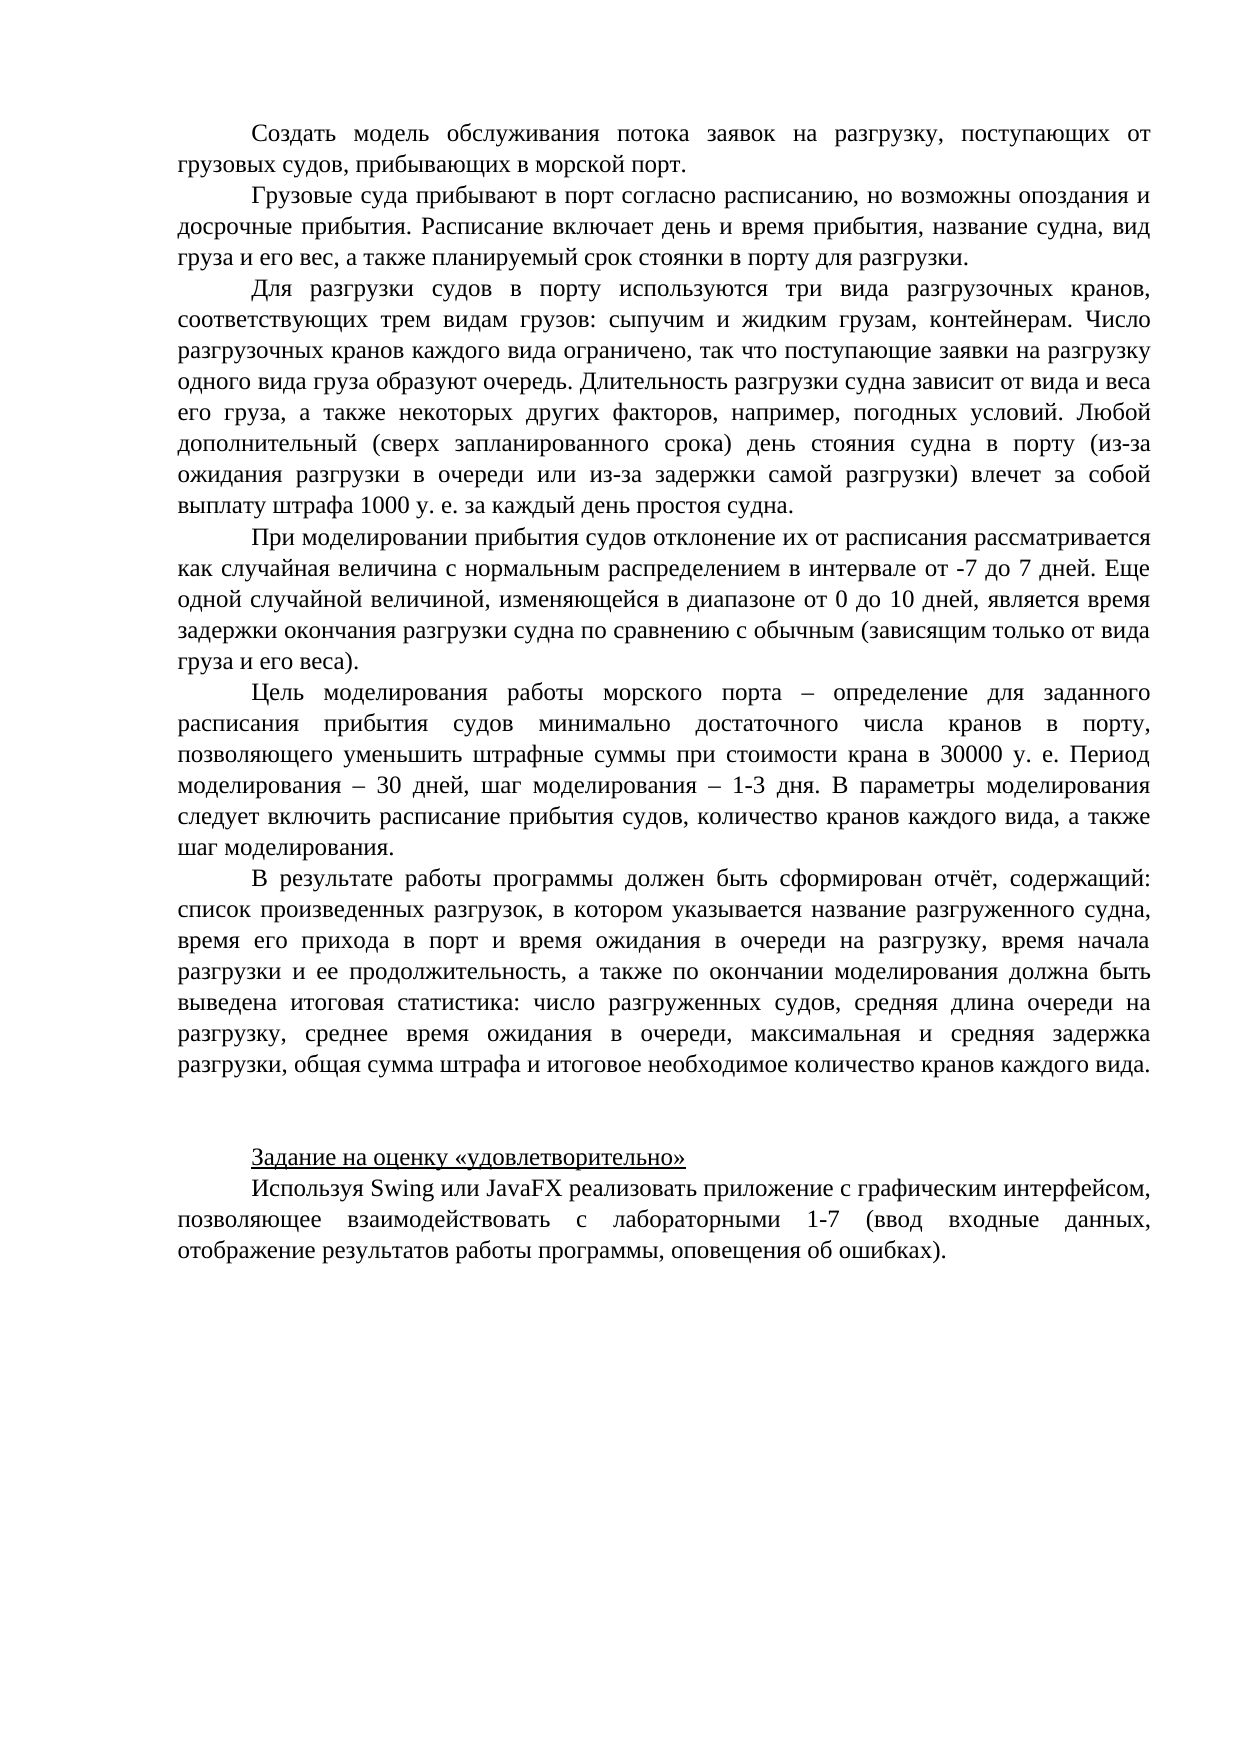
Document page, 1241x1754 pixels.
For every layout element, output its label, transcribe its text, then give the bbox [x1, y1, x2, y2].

text Создать модель обслуживания потока заявок на разгрузку, поступающих от грузовых судов, прибывающих в морской порт. [177, 118, 1152, 178]
text Для разгрузки судов в порту используются три вида разгрузочных кранов, соответствующих трем видам грузов: сыпучим и жидким грузам, контейнерам. Число разгрузочных кранов каждого вида ограничено, так что поступающие заявки на разгрузку одного вида груза образуют очередь. Длительность разгрузки судна зависит от вида и веса его груза, а также некоторых других факторов, например, погодных условий. Любой дополнительный (сверх запланированного срока) день стояния судна в порту (из-за ожидания разгрузки в очереди или из-за задержки самой разгрузки) влечет за собой выплату штрафа 1000 у. е. за каждый день простоя судна. [177, 273, 1152, 519]
text Задание на оценку «удовлетворительно» [177, 1142, 1152, 1171]
text При моделировании прибытия судов отклонение их от расписания рассматривается как случайная величина с нормальным распределением в интервале от -7 до 7 дней. Еще одной случайной величиной, изменяющейся в диапазоне от 0 до 10 дней, является время задержки окончания разгрузки судна по сравнению с обычным (зависящим только от вида груза и его веса). [177, 522, 1152, 674]
text Используя Swing или JavaFX реализовать приложение с графическим интерфейсом, позволяющее взаимодействовать с лабораторными 1-7 (ввод входные данных, отображение результатов работы программы, оповещения об ошибках). [177, 1173, 1152, 1264]
text Цель моделирования работы морского порта – определение для заданного расписания прибытия судов минимально достаточного числа кранов в порту, позволяющего уменьшить штрафные суммы при стоимости крана в 30000 у. е. Период моделирования – 30 дней, шаг моделирования – 1-3 дня. В параметры моделирования следует включить расписание прибытия судов, количество кранов каждого вида, а также шаг моделирования. [177, 677, 1152, 861]
text В результате работы программы должен быть сформирован отчёт, содержащий: список произведенных разгрузок, в котором указывается название разгруженного судна, время его прихода в порт и время ожидания в очереди на разгрузку, время начала разгрузки и ее продолжительность, а также по окончании моделирования должна быть выведена итоговая статистика: число разгруженных судов, средняя длина очереди на разгрузку, среднее время ожидания в очереди, максимальная и средняя задержка разгрузки, общая сумма штрафа и итоговое необходимое количество кранов каждого вида. [177, 863, 1152, 1078]
text Грузовые суда прибывают в порт согласно расписанию, но возможны опоздания и досрочные прибытия. Расписание включает день и время прибытия, название судна, вид груза и его вес, а также планируемый срок стоянки в порту для разгрузки. [177, 180, 1152, 271]
